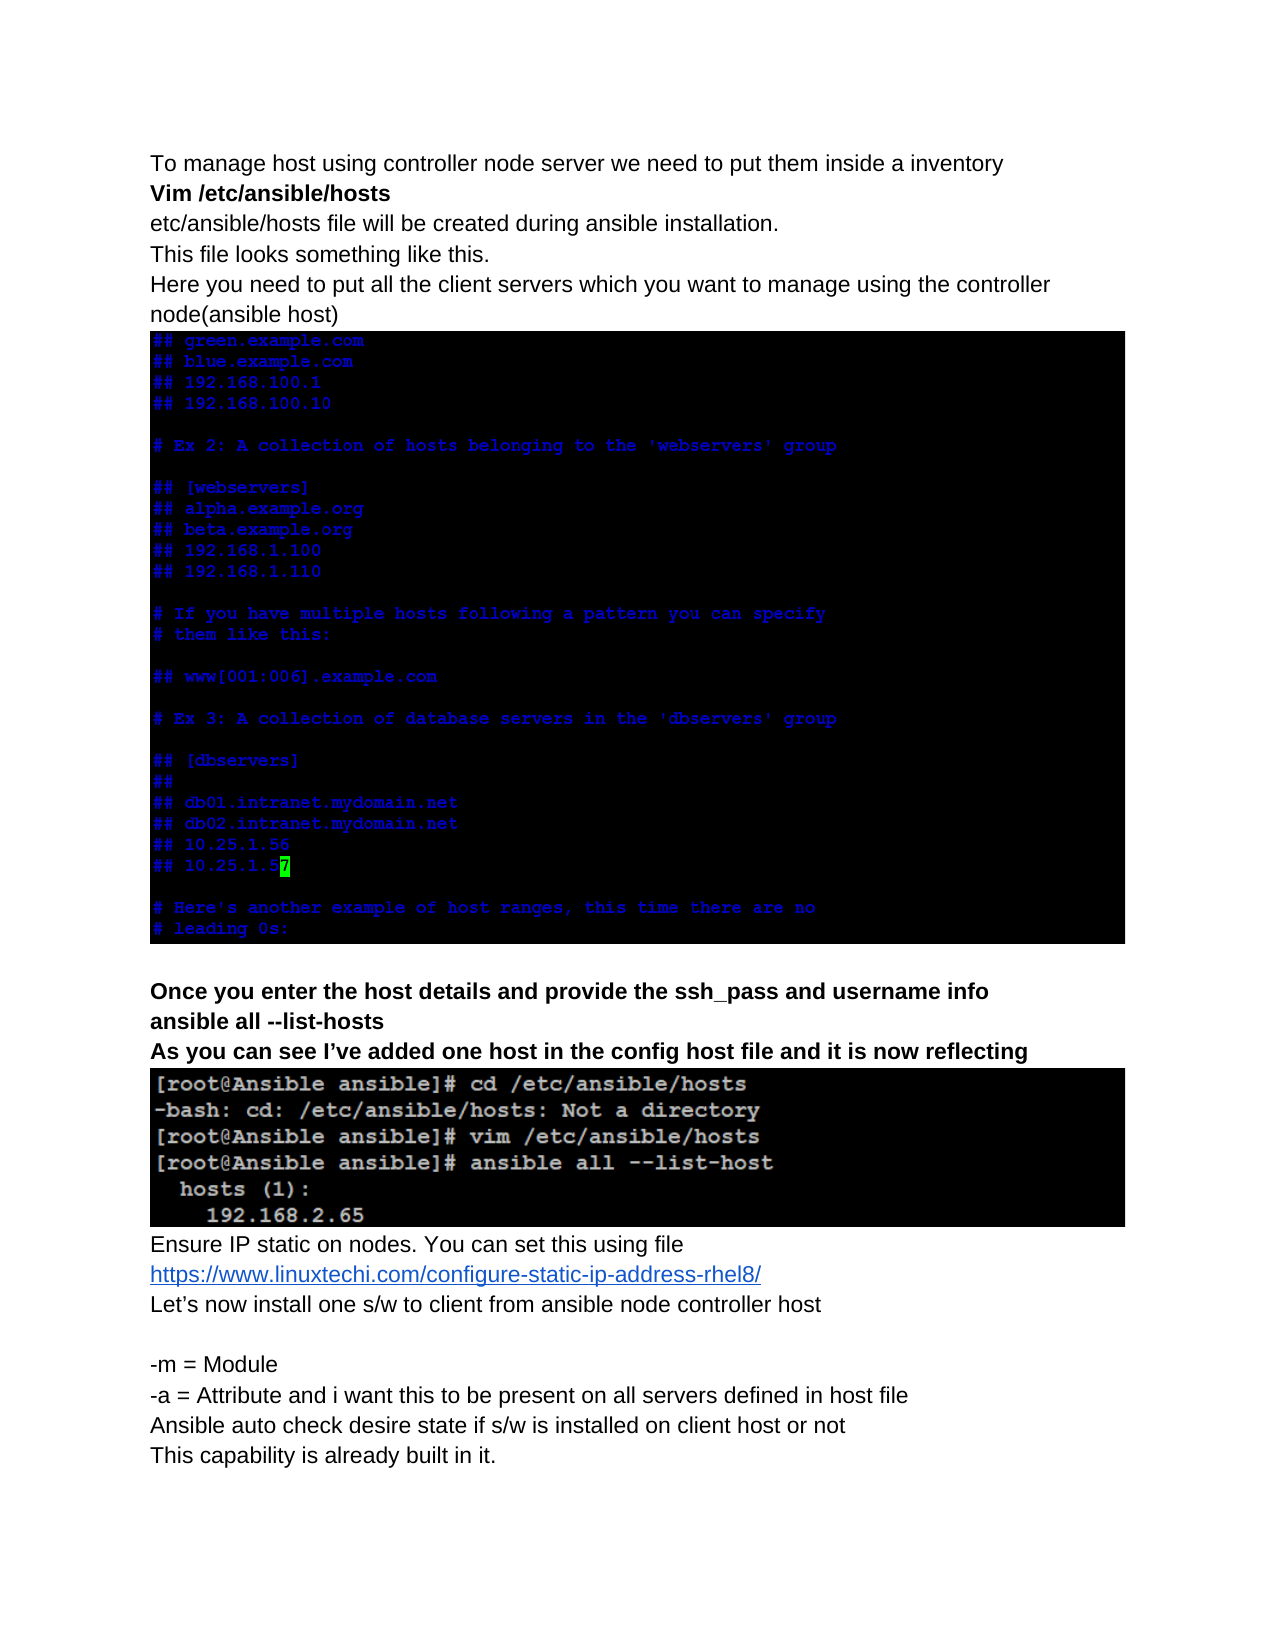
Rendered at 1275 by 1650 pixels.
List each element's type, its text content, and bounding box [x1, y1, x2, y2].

text -m = Module [150, 1351, 1125, 1378]
text This file looks something like this. [150, 241, 1125, 267]
text Ansible auto check desire state if s/w is installed on client host or not [150, 1412, 1125, 1438]
text This capability is already built in it. [150, 1442, 1125, 1468]
text ansible all --list-hosts [150, 1008, 1125, 1034]
text -a = Attribute and i want this to be present on all servers defined in host file [150, 1382, 1125, 1408]
text Vim /etc/ansible/hosts [150, 180, 1125, 207]
text Let’s now install one s/w to client from ansible node controller host [150, 1291, 1125, 1317]
text Here you need to put all the client servers which you want to manage using the controller node(ansible host) [150, 271, 1125, 327]
text Once you enter the host details and provide the ssh_pass and username info [150, 978, 1125, 1004]
text https://www.linuxtechi.com/configure-static-ip-address-rhel8/ [150, 1261, 1125, 1287]
text To manage host using controller node server we need to put them inside a inventory [150, 150, 1125, 176]
picture [150, 1068, 1125, 1227]
picture [150, 331, 1125, 944]
text As you can see I’ve added one host in the config host file and it is now reflecting [150, 1038, 1125, 1064]
text Ensure IP static on nodes. You can set this using file [150, 1231, 1125, 1257]
text etc/ansible/hosts file will be created during ansible installation. [150, 210, 1125, 237]
